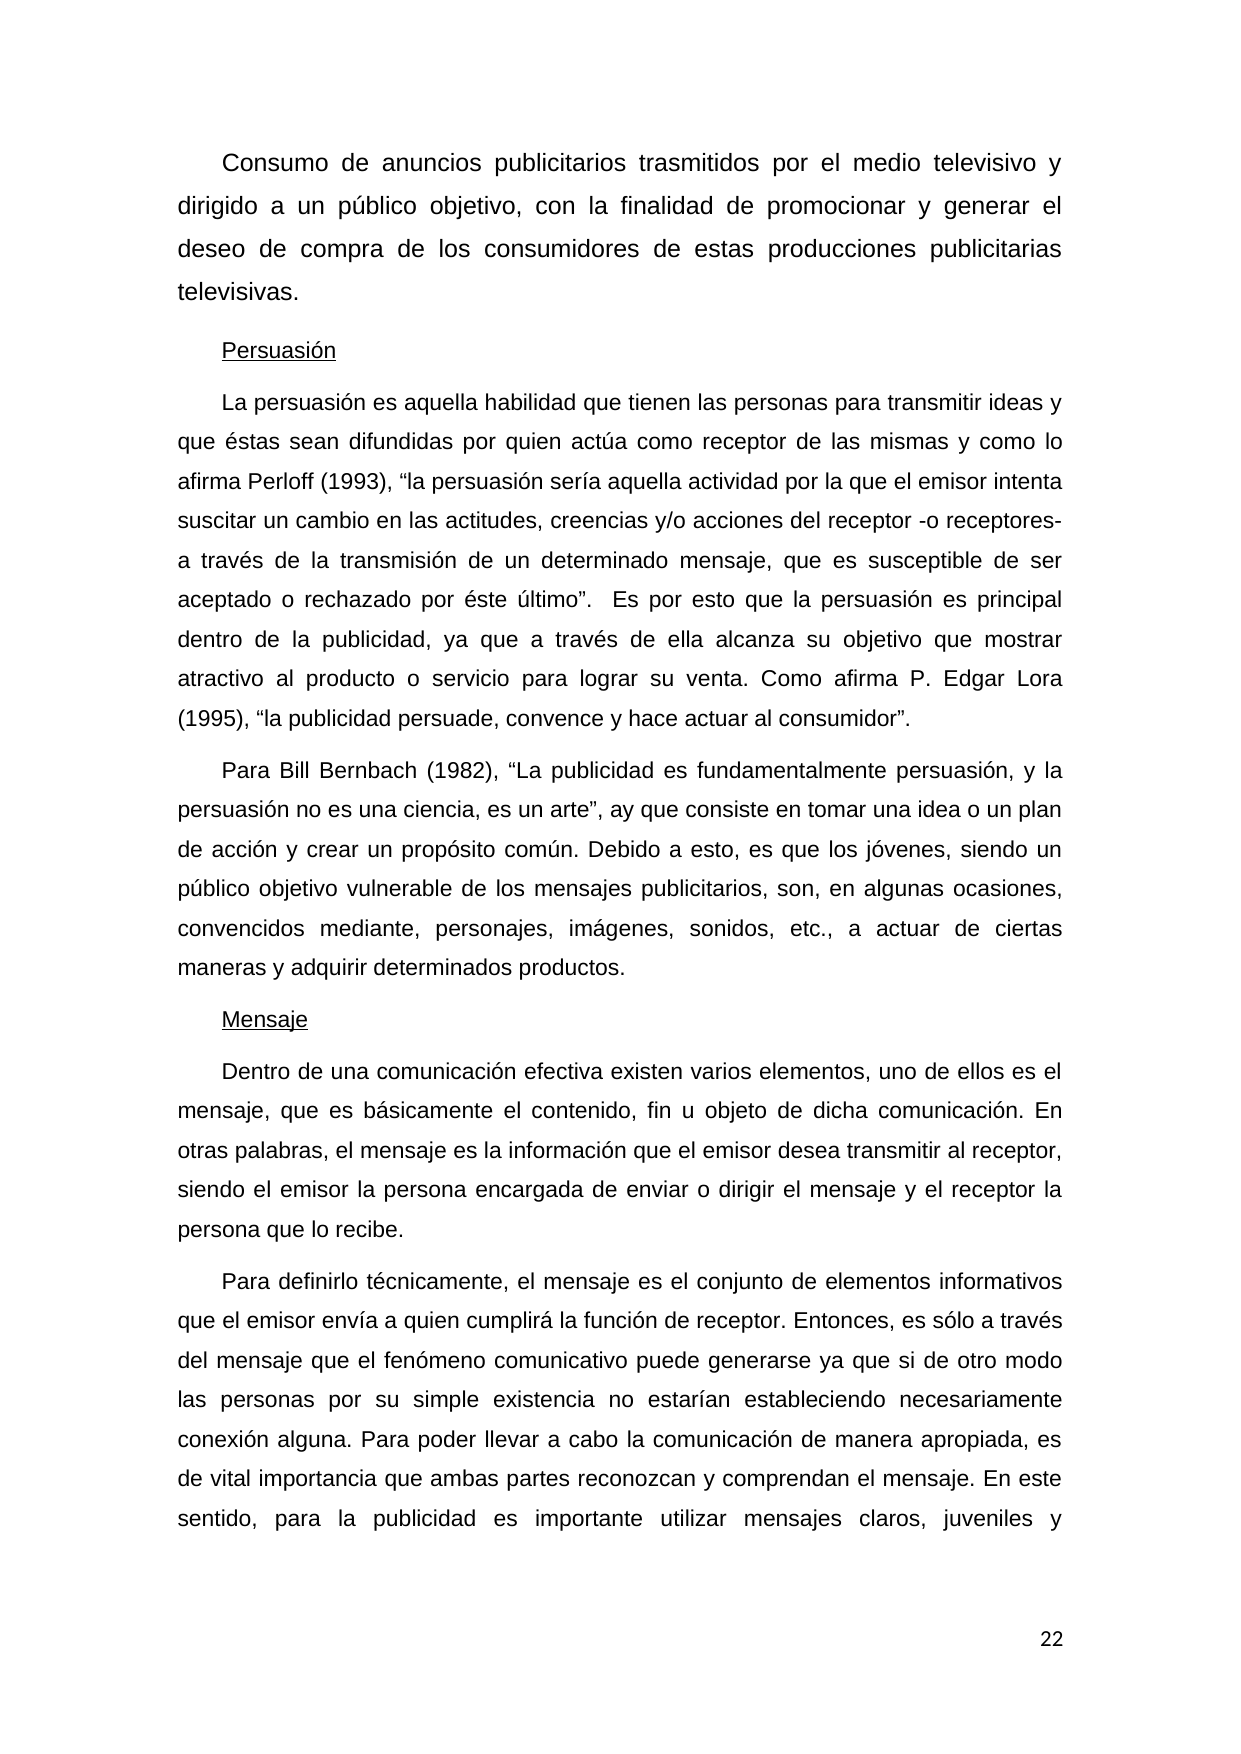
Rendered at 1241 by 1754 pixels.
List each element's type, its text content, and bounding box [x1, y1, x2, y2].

text Mensaje [177, 1006, 1063, 1032]
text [177, 1268, 1063, 1531]
text Dentro de una comunicación efectiva existen varios elementos, uno de ellos es el mensaje, que es básicamente el contenido, fin u objeto de dicha comunicación. En otras palabras, el mensaje es la información que el emisor desea transmitir al receptor, siendo el emisor la persona encargada de enviar o dirigir el mensaje y el receptor la persona que lo recibe. [177, 1058, 1063, 1242]
text La persuasión es aquella habilidad que tienen las personas para transmitir ideas y que éstas sean difundidas por quien actúa como receptor de las mismas y como lo afirma Perloff (1993), “la persuasión sería aquella actividad por la que el emisor intenta suscitar un cambio en las actitudes, creencias y/o acciones del receptor -o receptores- a través de la transmisión de un determinado mensaje, que es susceptible de ser aceptado o rechazado por éste último”. Es por esto que la persuasión es principal dentro de la publicidad, ya que a través de ella alcanza su objetivo que mostrar atractivo al producto o servicio para lograr su venta. Como afirma P. Edgar Lora (1995), “la publicidad persuade, convence y hace actuar al consumidor”. [177, 389, 1063, 731]
text Para Bill Bernbach (1982), “La publicidad es fundamentalmente persuasión, y la persuasión no es una ciencia, es un arte”, ay que consiste en tomar una idea o un plan de acción y crear un propósito común. Debido a esto, es que los jóvenes, siendo un público objetivo vulnerable de los mensajes publicitarios, son, en algunas ocasiones, convencidos mediante, personajes, imágenes, sonidos, etc., a actuar de ciertas maneras y adquirir determinados productos. [177, 757, 1063, 980]
text Consumo de anuncios publicitarios trasmitidos por el medio televisivo y dirigido a un público objetivo, con la finalidad de promocionar y generar el deseo de compra de los consumidores de estas producciones publicitarias televisivas. [177, 148, 1063, 306]
text Persuasión [177, 337, 1063, 363]
